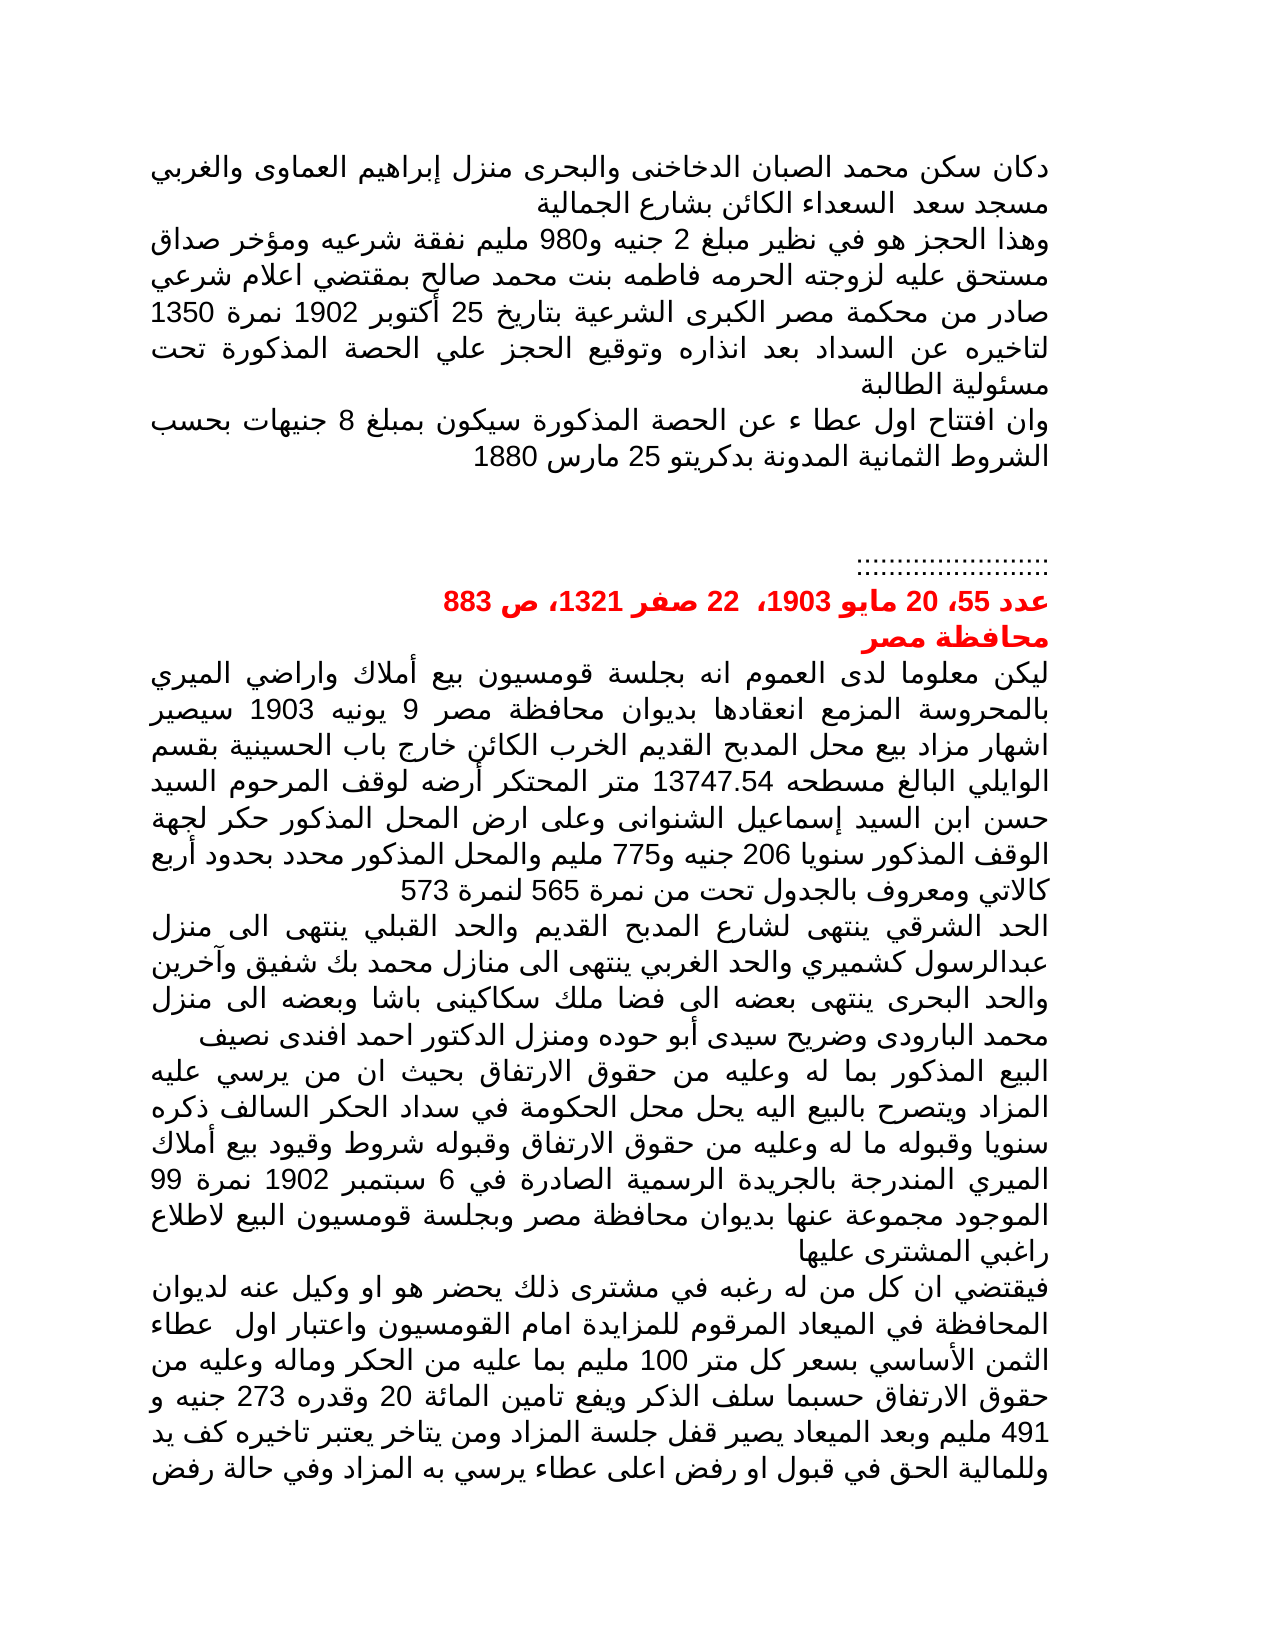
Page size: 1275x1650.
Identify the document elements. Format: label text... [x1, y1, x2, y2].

list :::::::::::::::::::::::: [150, 548, 1050, 581]
list ليكن معلوما لدى العموم انه بجلسة قومسيون بيع أملاك واراضي الميري بالمحروسة المزمع انعقادها بديوان محافظة مصر 9 يونيه 1903 سيصير اشهار مزاد بيع محل المدبح القديم الخرب الكائن خارج باب الحسينية بقسم الوايلي البالغ مسطحه 13747.54 متر المحتكر أرضه لوقف المرحوم السيد حسن ابن السيد إسماعيل الشنوانى وعلى ارض المحل المذكور حكر لجهة الوقف المذكور سنويا 206 جنيه و775 مليم والمحل المذكور محدد بحدود أربع كالاتي ومعروف بالجدول تحت من نمرة 565 لنمرة 573 [150, 656, 1050, 906]
list عدد 55، 20 مايو 1903، 22 صفر 1321، ص 883 [150, 584, 1050, 617]
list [150, 150, 1087, 220]
list محافظة مصر [150, 620, 1050, 653]
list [150, 1271, 1050, 1485]
list وهذا الحجز هو في نظير مبلغ 2 جنيه و980 مليم نفقة شرعيه ومؤخر صداق مستحق عليه لزوجته الحرمه فاطمه بنت محمد صالح بمقتضي اعلام شرعي صادر من محكمة مصر الكبرى الشرعية بتاريخ 25 أكتوبر 1902 نمرة 1350 لتاخيره عن السداد بعد انذاره وتوقيع الحجز علي الحصة المذكورة تحت مسئولية الطالبة [150, 222, 1050, 400]
list البيع المذكور بما له وعليه من حقوق الارتفاق بحيث ان من يرسي عليه المزاد ويتصرح بالبيع اليه يحل محل الحكومة في سداد الحكر السالف ذكره سنويا وقبوله ما له وعليه من حقوق الارتفاق وقبوله شروط وقيود بيع أملاك الميري المندرجة بالجريدة الرسمية الصادرة في 6 سبتمبر 1902 نمرة 99 الموجود مجموعة عنها بديوان محافظة مصر وبجلسة قومسيون البيع لاطلاع راغبي المشترى عليها [150, 1054, 1050, 1268]
list وان افتتاح اول عطا ء عن الحصة المذكورة سيكون بمبلغ 8 جنيهات بحسب الشروط الثمانية المدونة بدكريتو 25 مارس 1880 [150, 403, 1050, 473]
list الحد الشرقي ينتهى لشارع المدبح القديم والحد القبلي ينتهى الى منزل عبدالرسول كشميري والحد الغربي ينتهى الى منازل محمد بك شفيق وآخرين والحد البحرى ينتهى بعضه الى فضا ملك سكاكينى باشا وبعضه الى منزل محمد البارودى وضريح سيدى أبو حوده ومنزل الدكتور احمد افندى نصيف [150, 909, 1050, 1051]
